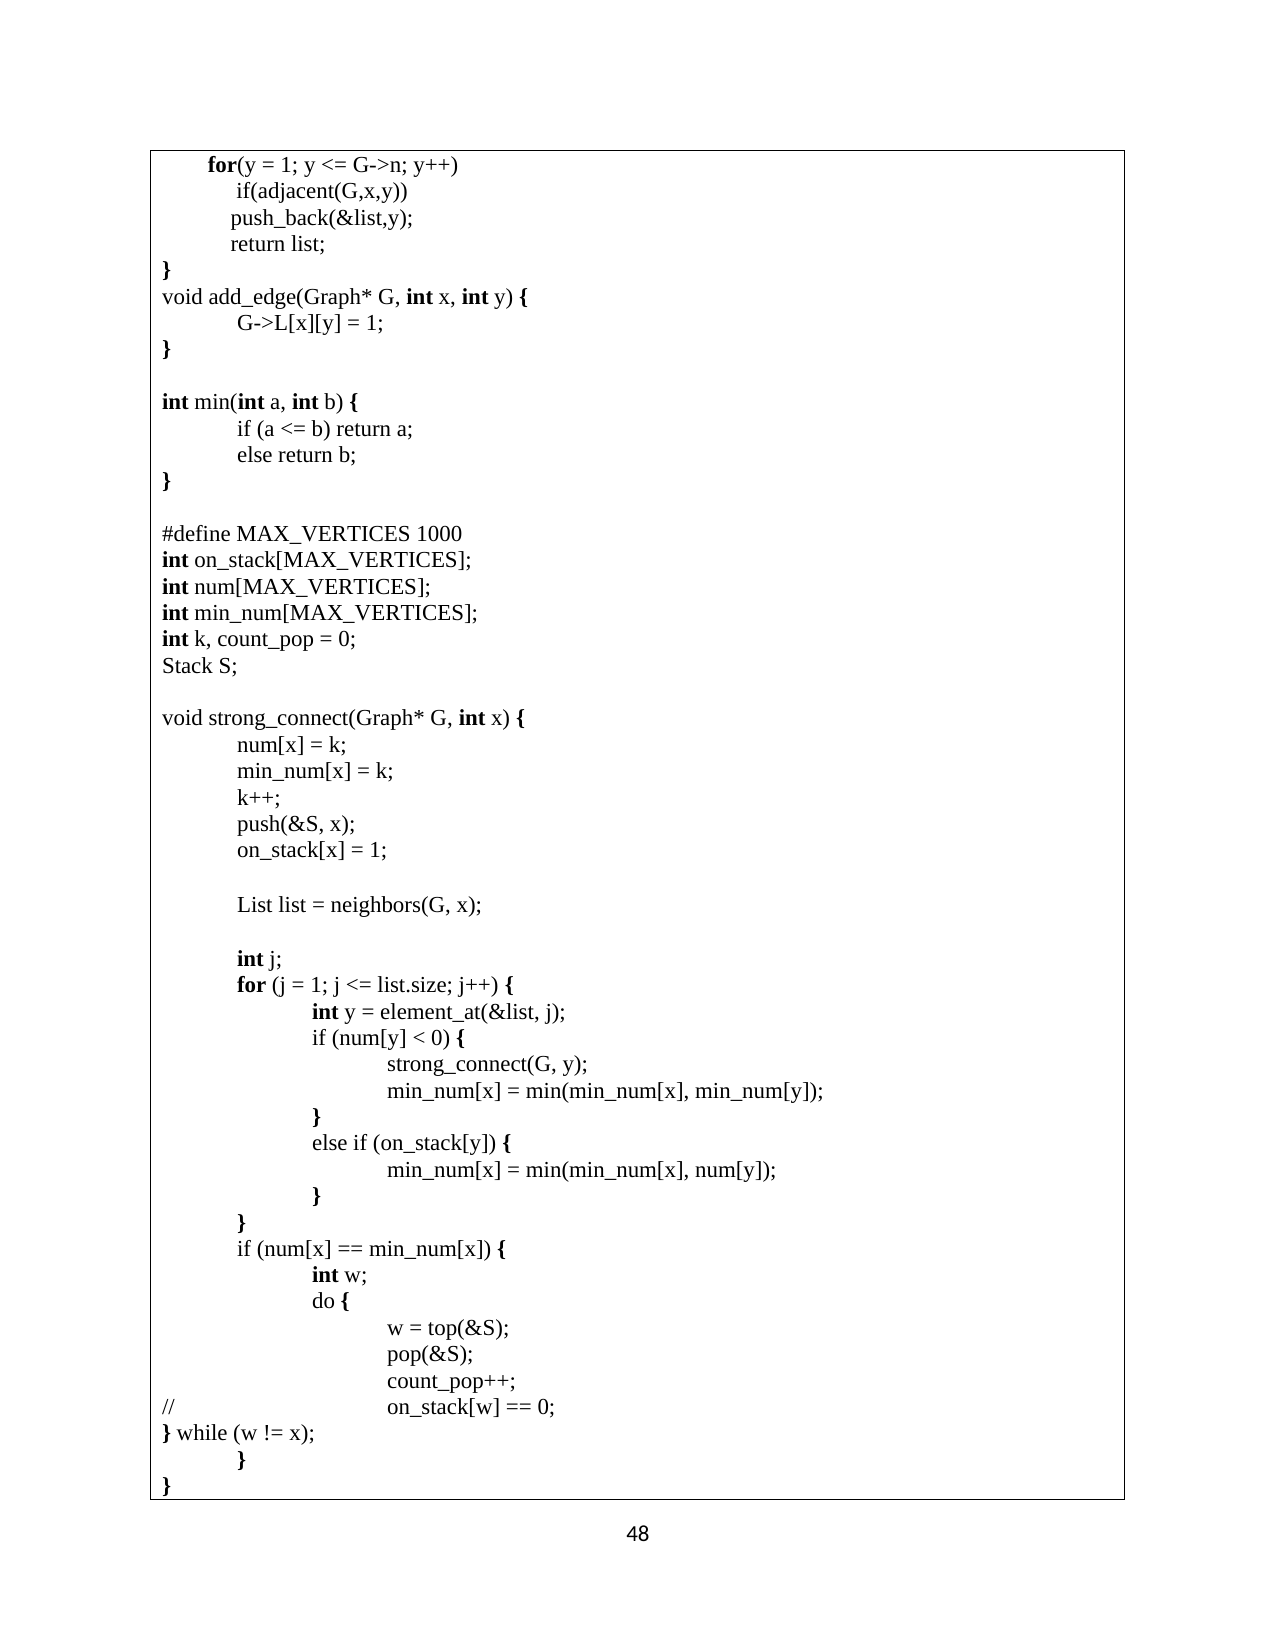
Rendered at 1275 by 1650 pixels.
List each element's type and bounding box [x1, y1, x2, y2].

table_cell [151, 151, 1124, 1498]
